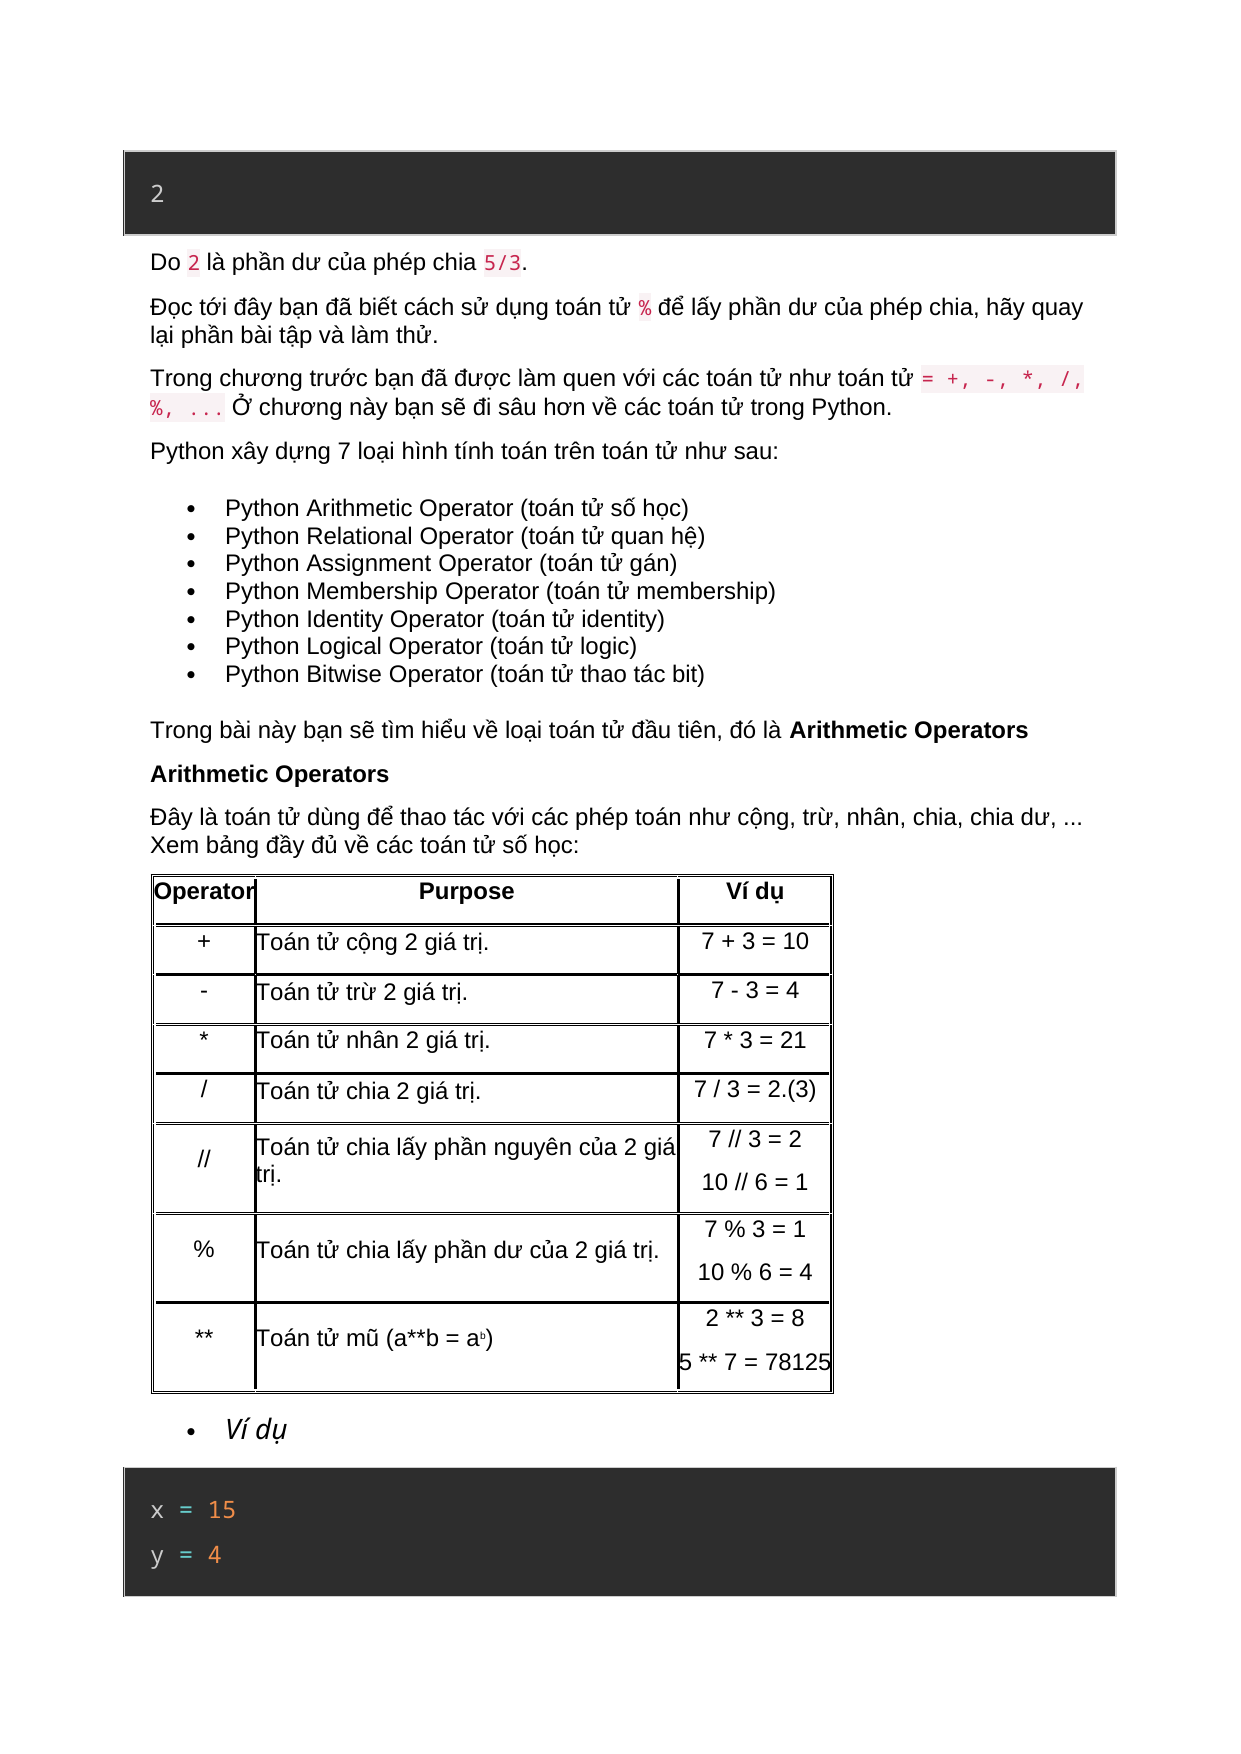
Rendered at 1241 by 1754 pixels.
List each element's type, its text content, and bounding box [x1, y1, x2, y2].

table_cell Toán tử chia lấy phần dư của 2 giá trị. [257, 1215, 677, 1301]
table_cell Toán tử cộng 2 giá trị. [257, 927, 677, 973]
text y = 4 [125, 1512, 1115, 1596]
table_header Purpose [255, 875, 678, 923]
text Đọc tới đây bạn đã biết cách sử dụng toán tử % để lấy phần dư của phép chia, hãy quay lại phần bài tập và làm thử. [150, 292, 1090, 349]
list Python Membership Operator (toán tử membership) [187, 577, 1090, 604]
table_cell Toán tử chia 2 giá trị. [257, 1075, 677, 1122]
text Trong bài này bạn sẽ tìm hiểu về loại toán tử đầu tiên, đó là Arithmetic Operators [150, 716, 1090, 744]
table_cell * [154, 1023, 254, 1072]
table_cell ** [154, 1301, 255, 1391]
list Python Arithmetic Operator (toán tử số học) [187, 494, 1090, 522]
table_cell Toán tử nhân 2 giá trị. [257, 1026, 677, 1072]
table_cell - [152, 973, 254, 1022]
table_cell 7 // 3 = 2 10 // 6 = 1 [678, 1122, 832, 1211]
subtitle Ví dụ [187, 1409, 1090, 1448]
table_cell 7 * 3 = 21 [680, 1023, 831, 1072]
table_header Ví dụ [678, 877, 830, 923]
table_cell Toán tử trừ 2 giá trị. [257, 976, 677, 1022]
table_cell % [154, 1211, 254, 1301]
table_cell 7 + 3 = 10 [680, 923, 831, 973]
list Python Identity Operator (toán tử identity) [187, 604, 1090, 632]
text Trong chương trước bạn đã được làm quen với các toán tử như toán tử = +, -, *, /, %, ... Ở chương này bạn sẽ đi sâu hơn về các toán tử trong Python. [150, 364, 1090, 422]
list Python Bitwise Operator (toán tử thao tác bit) [187, 660, 1090, 687]
table_cell 7 % 3 = 1 10 % 6 = 4 [680, 1211, 831, 1301]
list Python Relational Operator (toán tử quan hệ) [187, 522, 1090, 549]
table_cell Toán tử chia lấy phần nguyên của 2 giá trị. [257, 1125, 677, 1211]
text Arithmetic Operators [150, 760, 1090, 787]
table_cell // [152, 1122, 255, 1211]
table_cell Toán tử mũ (a**b = ab) [255, 1304, 678, 1391]
table_cell / [154, 1072, 254, 1122]
table_cell + [154, 923, 254, 973]
list Python Logical Operator (toán tử logic) [187, 632, 1090, 660]
table_header Operator [154, 877, 255, 923]
text Python xây dựng 7 loại hình tính toán trên toán tử như sau: [150, 437, 1090, 465]
text Do 2 là phần dư của phép chia 5/3. [150, 248, 1090, 277]
table_cell 2 ** 3 = 8 5 ** 7 = 78125 [678, 1301, 830, 1391]
table_cell 7 - 3 = 4 [680, 973, 832, 1022]
text x = 15 [125, 1468, 1115, 1512]
list Python Assignment Operator (toán tử gán) [187, 549, 1090, 577]
text 2 [125, 152, 1115, 234]
table_cell 7 / 3 = 2.(3) [680, 1072, 830, 1122]
text Đây là toán tử dùng để thao tác với các phép toán như cộng, trừ, nhân, chia, chia dư, ... Xem bảng đầy đủ về các toán tử số học: [150, 803, 1090, 858]
